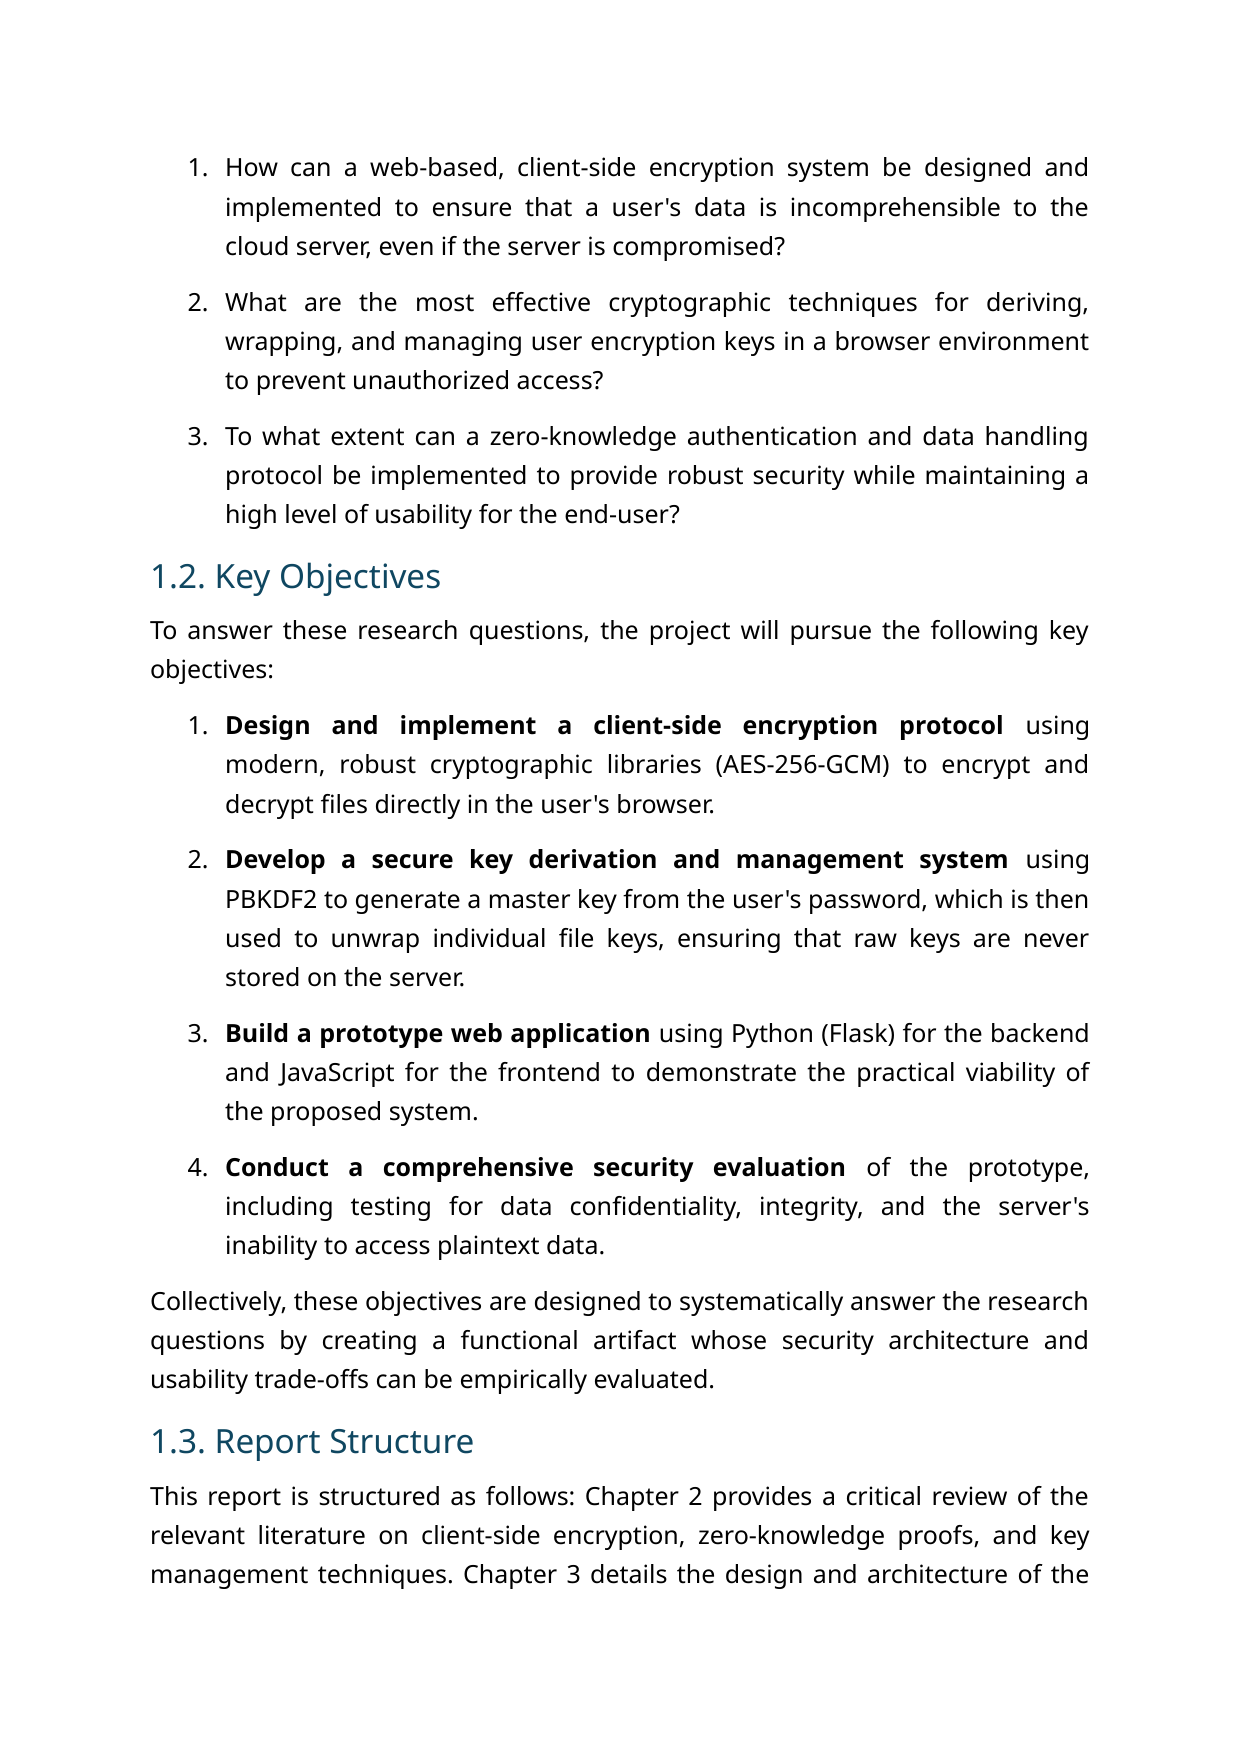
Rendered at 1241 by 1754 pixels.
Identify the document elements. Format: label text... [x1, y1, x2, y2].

subtitle 1.2. Key Objectives [150, 552, 1090, 598]
list How can a web-based, client-side encryption system be designed and implemented to ensure that a user's data is incomprehensible to the cloud server, even if the server is compromised? [187, 150, 1090, 262]
list Develop a secure key derivation and management system using PBKDF2 to generate a master key from the user's password, which is then used to unwrap individual file keys, ensuring that raw keys are never stored on the server. [187, 842, 1090, 994]
list Conduct a comprehensive security evaluation of the prototype, including testing for data confidentiality, integrity, and the server's inability to access plaintext data. [187, 1150, 1090, 1262]
list Build a prototype web application using Python (Flask) for the backend and JavaScript for the frontend to demonstrate the practical viability of the proposed system. [187, 1016, 1090, 1128]
subtitle 1.3. Report Structure [150, 1418, 1090, 1463]
list What are the most effective cryptographic techniques for deriving, wrapping, and managing user encryption keys in a browser environment to prevent unauthorized access? [187, 284, 1090, 397]
list To what extent can a zero-knowledge authentication and data handling protocol be implemented to provide robust security while maintaining a high level of usability for the end-user? [187, 418, 1090, 531]
list Design and implement a client-side encryption protocol using modern, robust cryptographic libraries (AES-256-GCM) to encrypt and decrypt files directly in the user's browser. [187, 708, 1090, 820]
text To answer these research questions, the project will pursue the following key objectives: [150, 613, 1090, 686]
text Collectively, these objectives are designed to systematically answer the research questions by creating a functional artifact whose security architecture and usability trade-offs can be empirically evaluated. [150, 1284, 1090, 1396]
